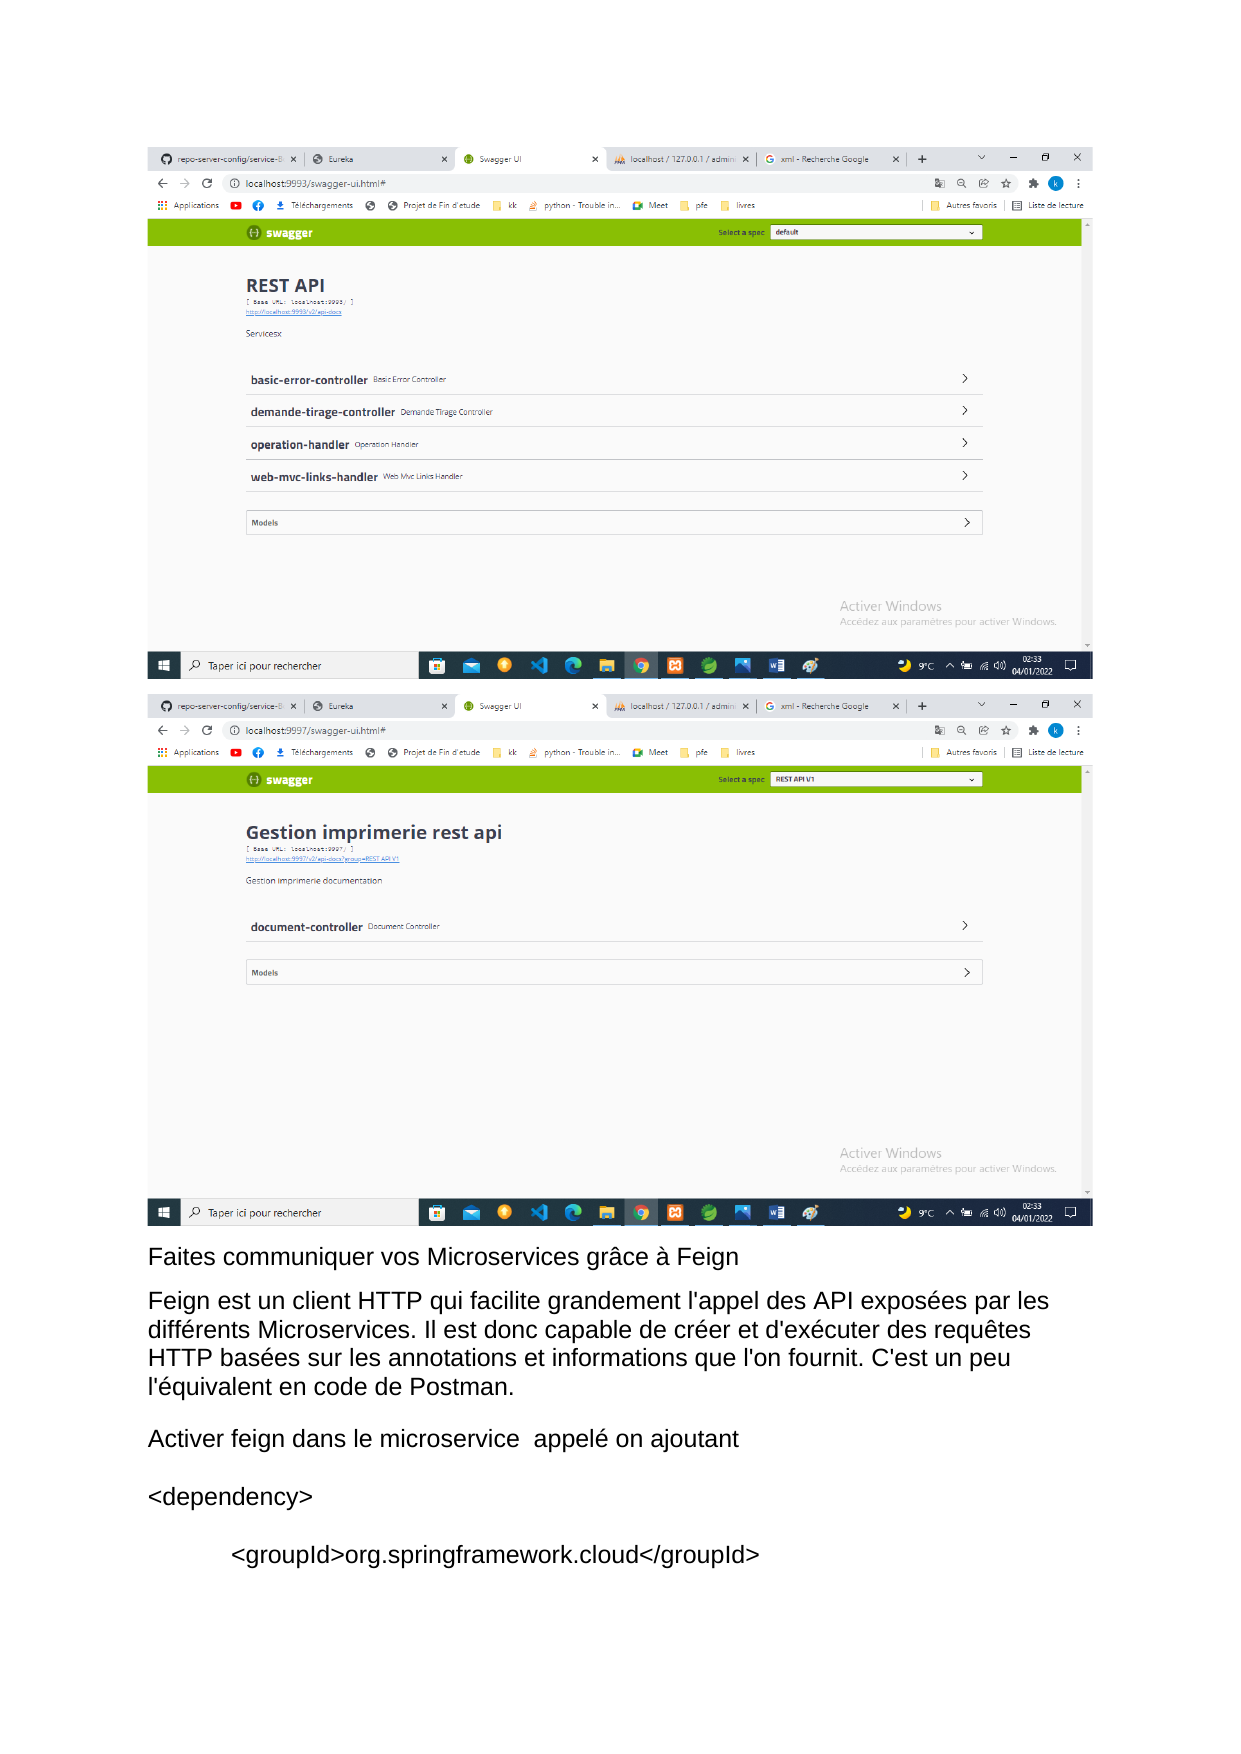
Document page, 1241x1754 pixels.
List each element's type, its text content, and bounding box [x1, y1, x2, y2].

text <dependency> [148, 1482, 1093, 1511]
text Feign est un client HTTP qui facilite grandement l'appel des API exposées par les différents Microservices. Il est donc capable de créer et d'exécuter des requêtes HTTP basées sur les annotations et informations que l'on fournit. C'est un peu l'équivalent en code de Postman. [148, 1286, 1093, 1401]
picture [147, 694, 1093, 1226]
text Activer feign dans le microservice appelé on ajoutant [148, 1424, 1093, 1453]
text Faites communiquer vos Microservices grâce à Feign [148, 1242, 1093, 1270]
text <groupId>org.springframework.cloud</groupId> [148, 1540, 1093, 1569]
picture [147, 147, 1093, 679]
